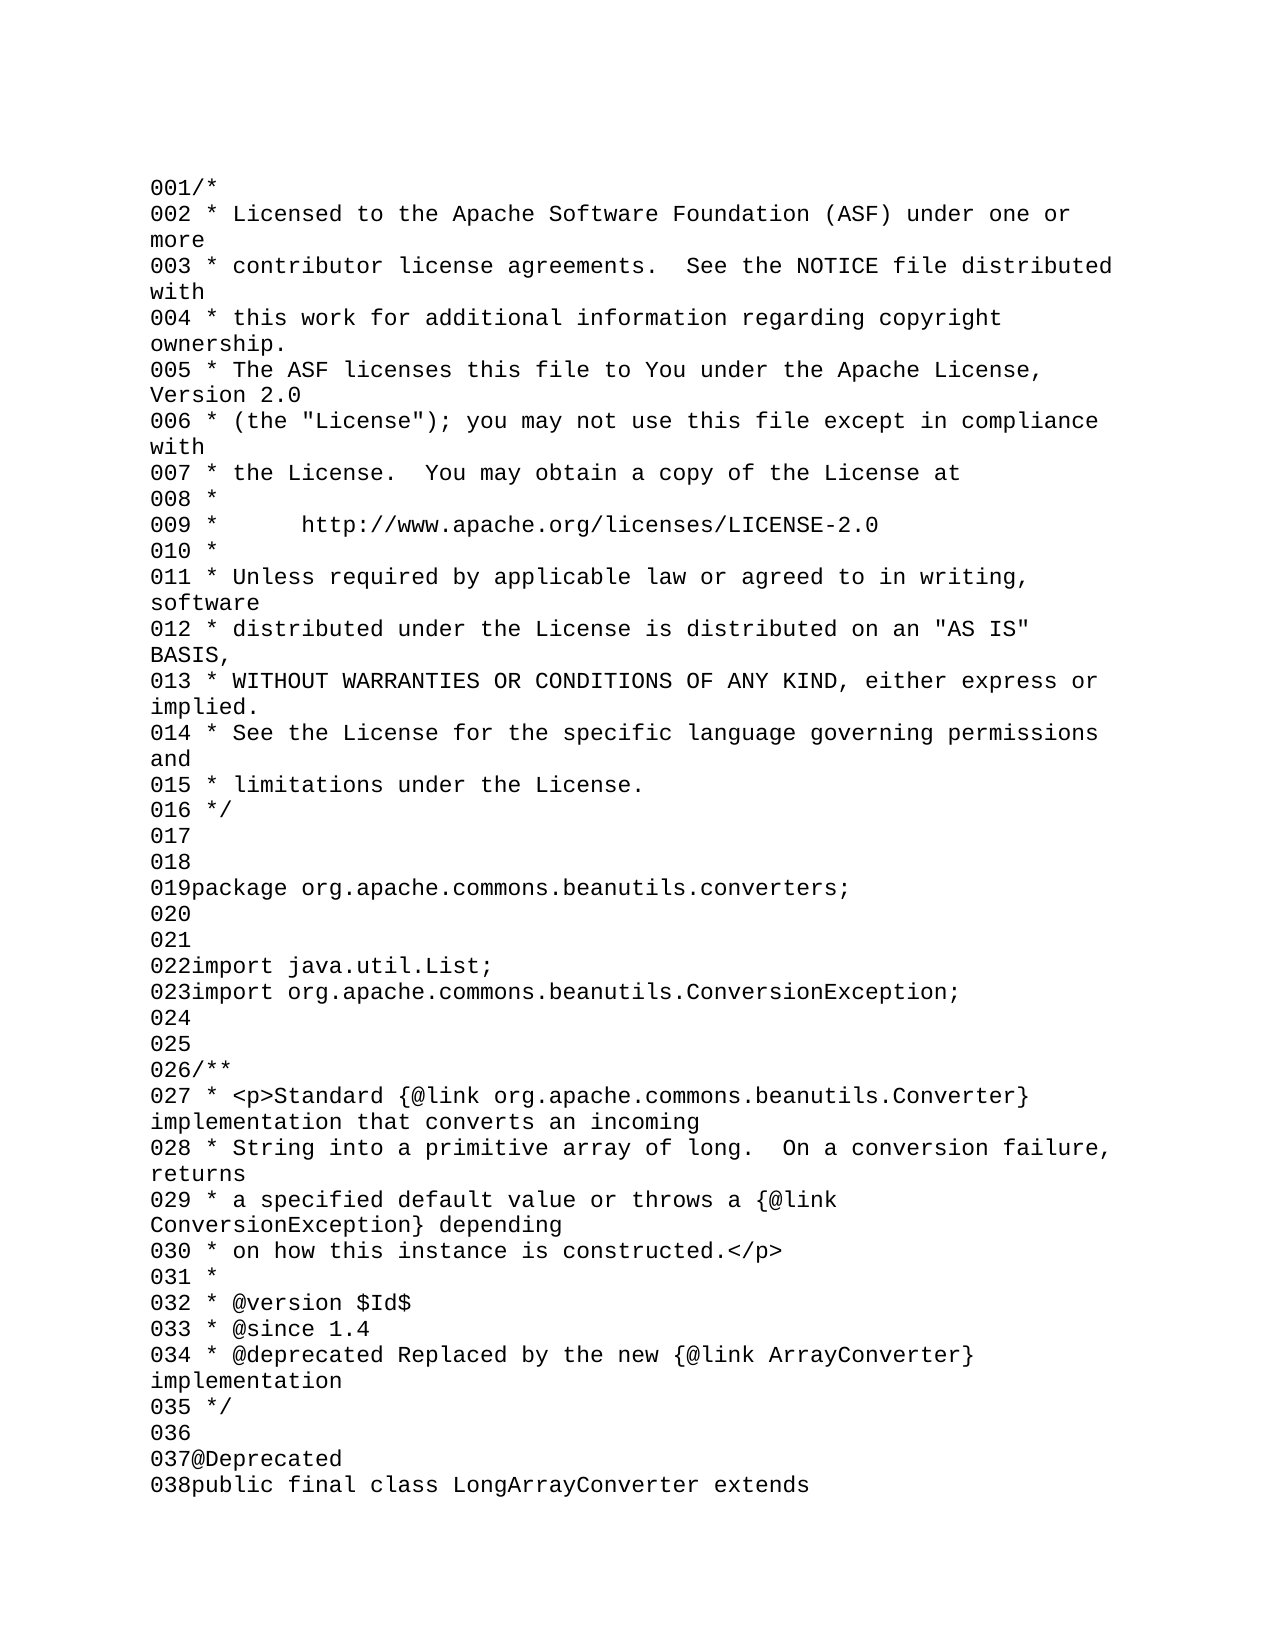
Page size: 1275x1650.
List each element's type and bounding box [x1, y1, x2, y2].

text [150, 176, 1125, 1499]
